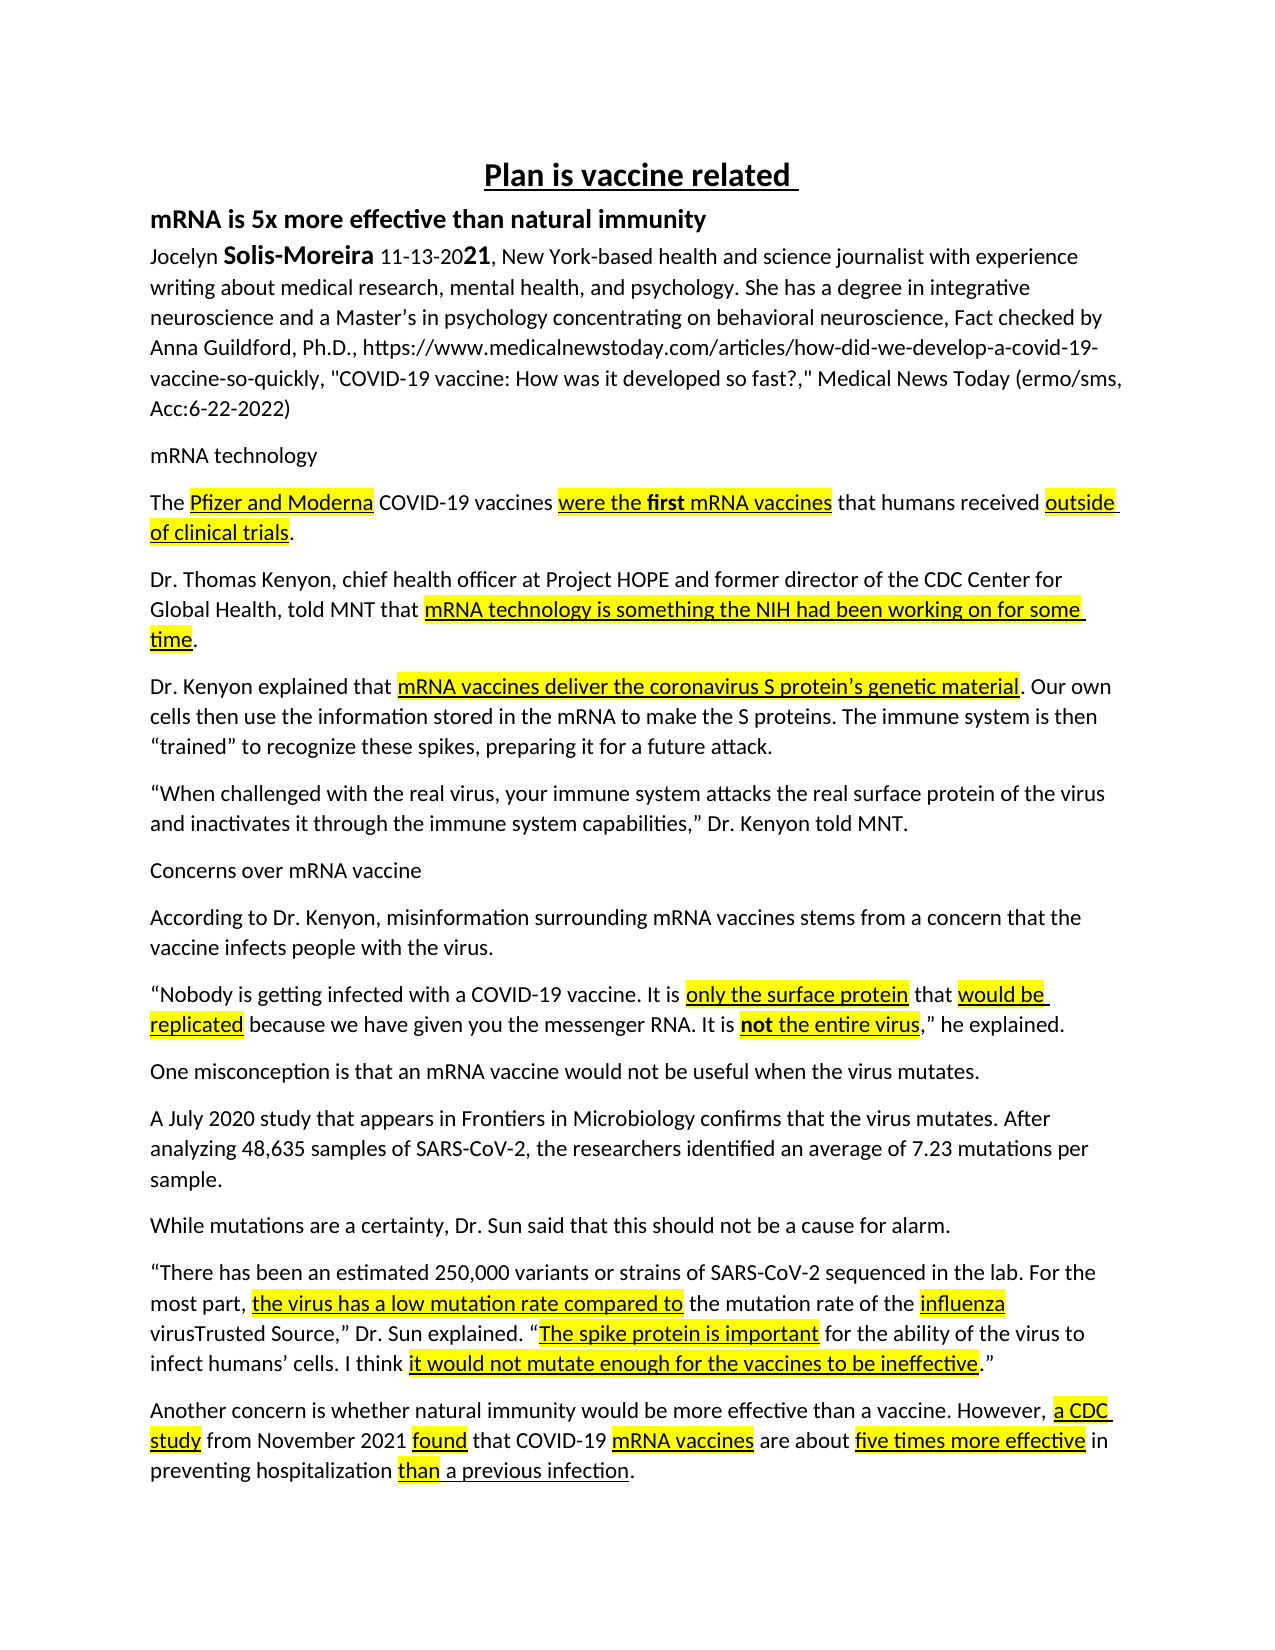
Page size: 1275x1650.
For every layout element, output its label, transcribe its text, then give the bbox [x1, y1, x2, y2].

text Jocelyn Solis-Moreira 11-13-2021, New York-based health and science journalist with experience writing about medical research, mental health, and psychology. She has a degree in integrative neuroscience and a Master’s in psychology concentrating on behavioral neuroscience, Fact checked by Anna Guildford, Ph.D., https://www.medicalnewstoday.com/articles/how-did-we-develop-a-covid-19-vaccine-so-quickly, "COVID-19 vaccine: How was it developed so fast?," Medical News Today (ermo/sms, Acc:6-22-2022) [150, 238, 1125, 422]
text Dr. Kenyon explained that mRNA vaccines deliver the coronavirus S protein’s genetic material. Our own cells then use the information stored in the mRNA to make the S proteins. The immune system is then “trained” to recognize these spikes, preparing it for a future attack. [150, 672, 1125, 761]
text While mutations are a certainty, Dr. Sun said that this should not be a cause for alarm. [150, 1212, 1125, 1240]
text mRNA technology [150, 441, 1125, 469]
text Another concern is whether natural immunity would be more effective than a vaccine. However, a CDC study from November 2021 found that COVID-19 mRNA vaccines are about five times more effective in preventing hospitalization than a previous infection. [150, 1396, 1125, 1484]
subtitle mRNA is 5x more effective than natural immunity [150, 202, 1125, 235]
text Concerns over mRNA vaccine [150, 856, 1125, 884]
text According to Dr. Kenyon, misinformation surrounding mRNA vaccines stems from a concern that the vaccine infects people with the virus. [150, 903, 1125, 962]
text Dr. Thomas Kenyon, chief health officer at Project HOPE and former director of the CDC Center for Global Health, told MNT that mRNA technology is something the NIH had been working on for some time. [150, 565, 1125, 653]
text “Nobody is getting infected with a COVID-19 vaccine. It is only the surface protein that would be replicated because we have given you the messenger RNA. It is not the entire virus,” he explained. [150, 980, 1125, 1039]
text One misconception is that an mRNA vaccine would not be useful when the virus mutates. [150, 1057, 1125, 1086]
text The Pfizer and Moderna COVID-19 vaccines were the first mRNA vaccines that humans received outside of clinical trials. [150, 488, 1125, 546]
text A July 2020 study that appears in Frontiers in Microbiology confirms that the virus mutates. After analyzing 48,635 samples of SARS-CoV-2, the researchers identified an average of 7.23 mutations per sample. [150, 1104, 1125, 1193]
text “There has been an estimated 250,000 variants or strains of SARS-CoV-2 sequenced in the lab. For the most part, the virus has a low mutation rate compared to the mutation rate of the influenza virusTrusted Source,” Dr. Sun explained. “The spike protein is important for the ability of the virus to infect humans’ cells. I think it would not mutate enough for the vaccines to be ineffective.” [150, 1258, 1125, 1377]
text “When challenged with the real virus, your immune system attacks the real surface protein of the virus and inactivates it through the immune system capabilities,” Dr. Kenyon told MNT. [150, 779, 1125, 838]
subtitle Plan is vaccine related [150, 154, 1125, 195]
